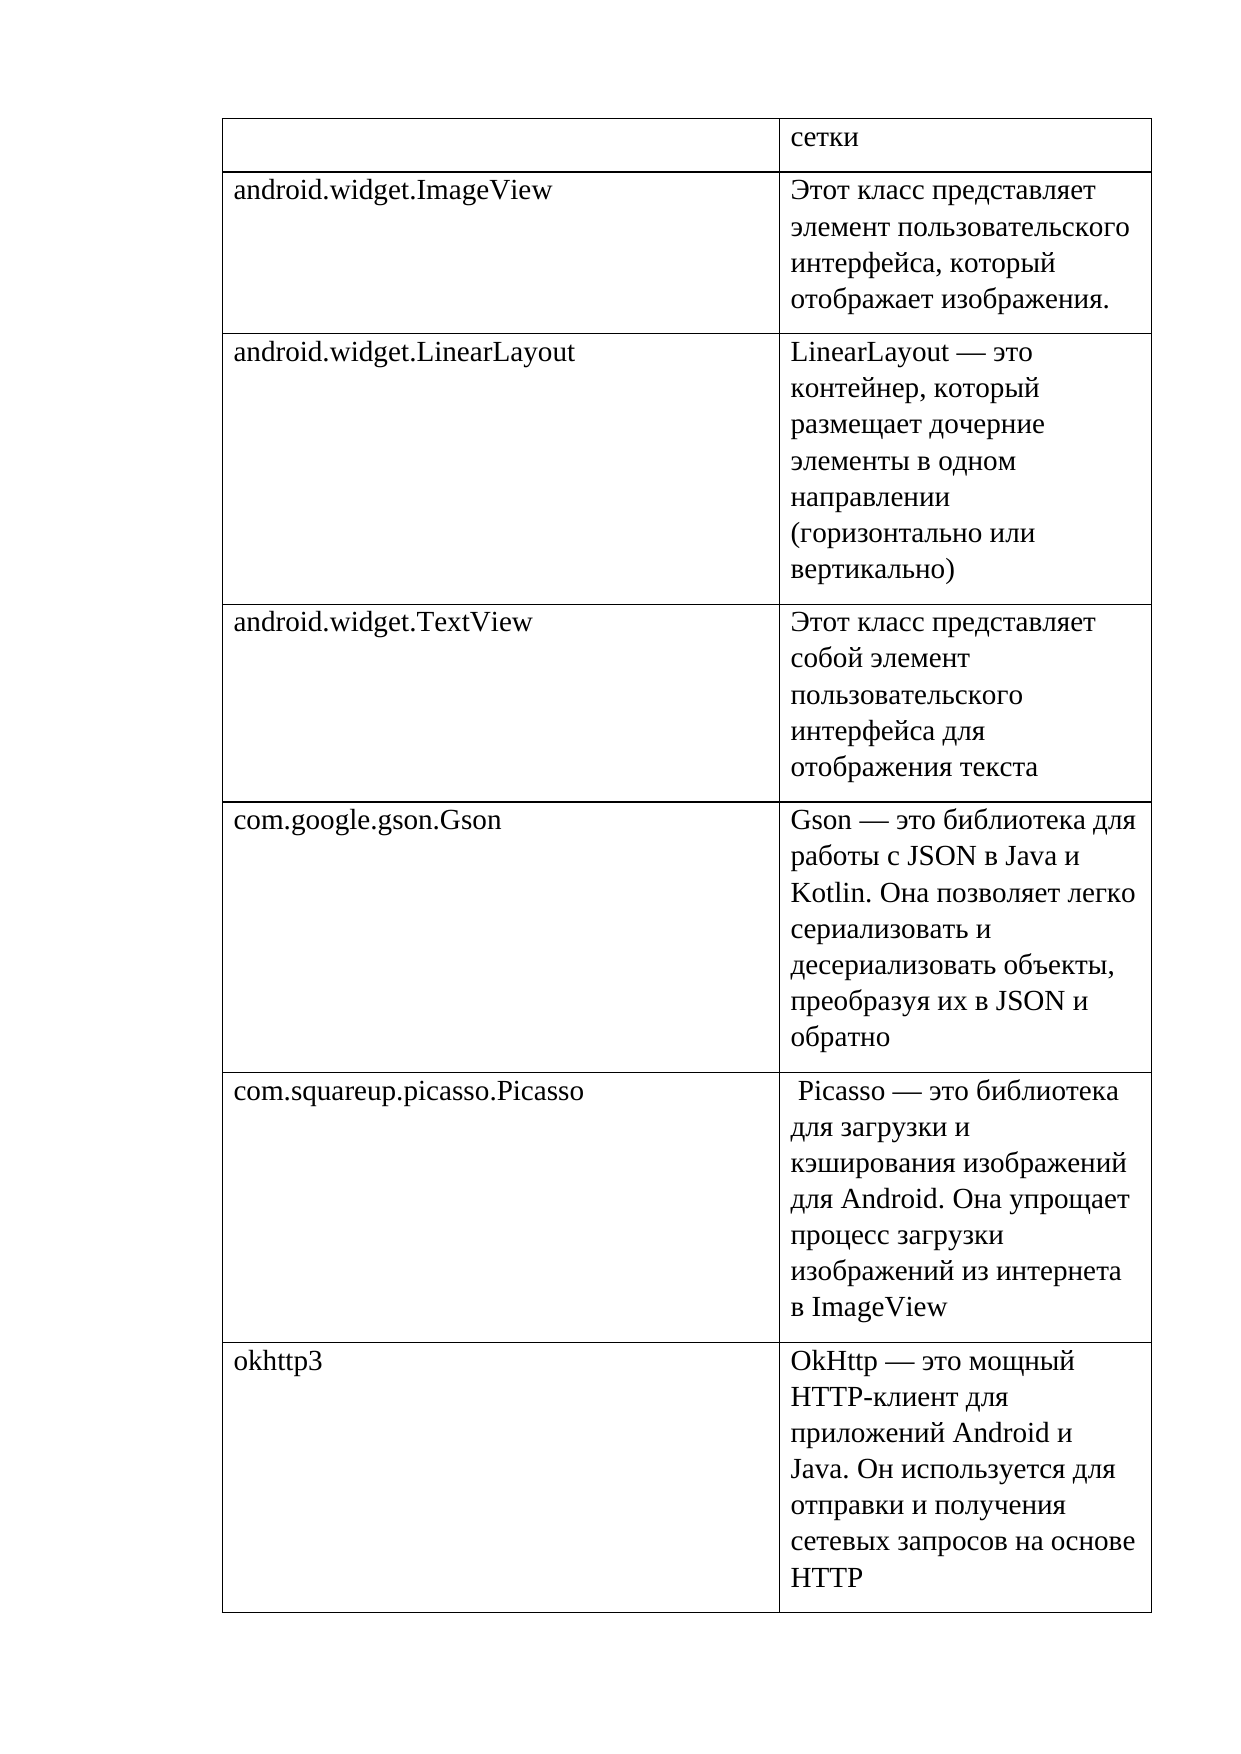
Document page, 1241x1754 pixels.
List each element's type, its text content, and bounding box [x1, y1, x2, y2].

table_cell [780, 119, 1151, 171]
table_cell Этот класс представляет собой элемент пользовательского интерфейса для отображения текста [780, 605, 1151, 801]
table_cell android.widget.ImageView [223, 173, 779, 333]
table_cell com.google.gson.Gson [223, 803, 779, 1072]
table_cell android.widget.LinearLayout [223, 334, 779, 603]
table_cell Picasso — это библиотека для загрузки и кэширования изображений для Android. Она упрощает процесс загрузки изображений из интернета в ImageView [780, 1073, 1151, 1342]
table_cell Gson — это библиотека для работы с JSON в Java и Kotlin. Она позволяет легко сериализовать и десериализовать объекты, преобразуя их в JSON и обратно [780, 803, 1151, 1072]
table_cell OkHttp — это мощный HTTP-клиент для приложений Android и Java. Он используется для отправки и получения сетевых запросов на основе HTTP [780, 1343, 1151, 1612]
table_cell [223, 119, 779, 171]
table_cell Этот класс представляет элемент пользовательского интерфейса, который отображает изображения. [780, 173, 1151, 333]
table_cell android.widget.TextView [223, 605, 779, 801]
table_cell okhttp3 [223, 1343, 779, 1612]
table_cell LinearLayout — это контейнер, который размещает дочерние элементы в одном направлении (горизонтально или вертикально) [780, 334, 1151, 603]
table_cell com.squareup.picasso.Picasso [223, 1073, 779, 1342]
